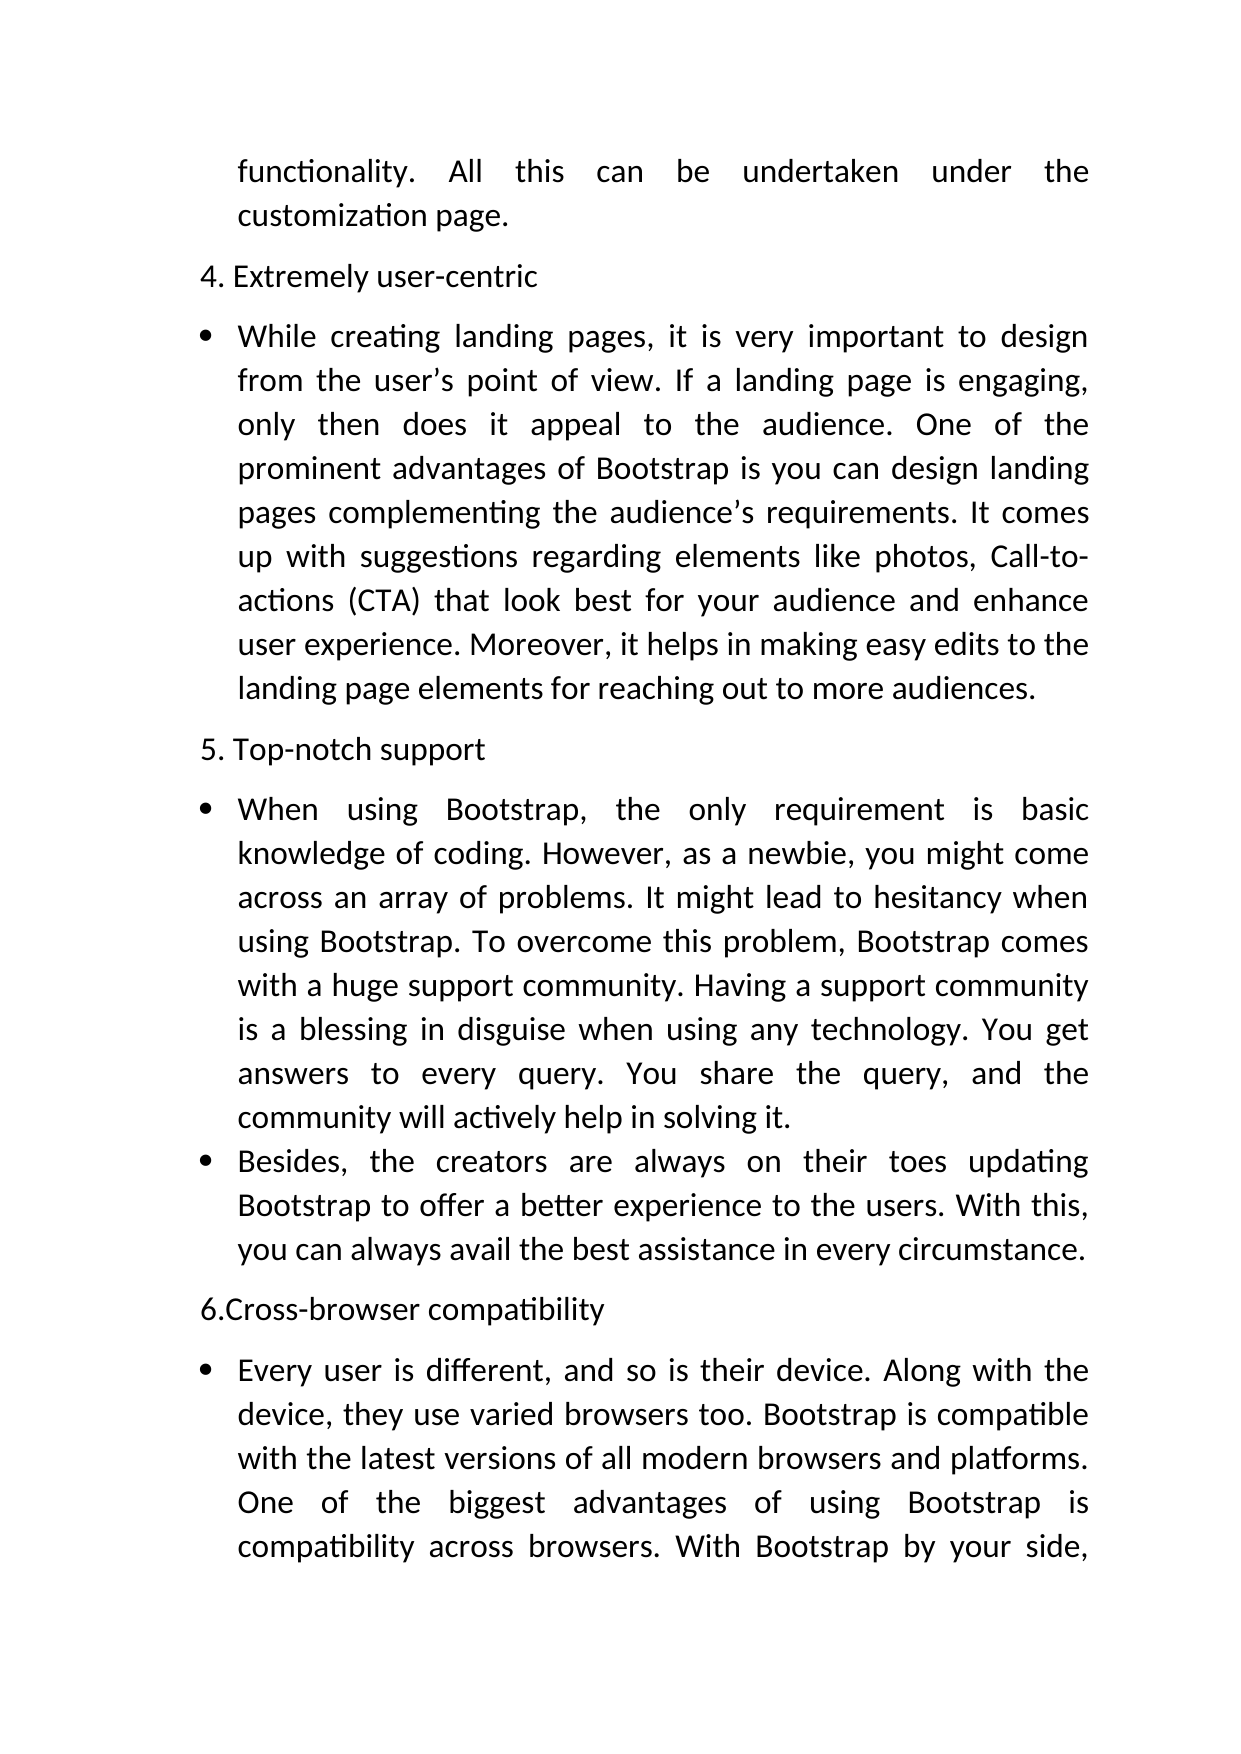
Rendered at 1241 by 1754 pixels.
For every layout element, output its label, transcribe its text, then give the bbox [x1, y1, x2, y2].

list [200, 150, 1090, 235]
text 6.Cross-browser compatibility [200, 1288, 1090, 1329]
text 5. Top-notch support [200, 727, 1090, 768]
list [200, 1349, 1090, 1566]
list When using Bootstrap, the only requirement is basic knowledge of coding. However, as a newbie, you might come across an array of problems. It might lead to hesitancy when using Bootstrap. To overcome this problem, Bootstrap comes with a huge support community. Having a support community is a blessing in disguise when using any technology. You get answers to every query. You share the query, and the community will actively help in solving it. [200, 788, 1090, 1137]
list Besides, the creators are always on their toes updating Bootstrap to offer a better experience to the users. With this, you can always avail the best assistance in every circumstance. [200, 1140, 1090, 1268]
text 4. Extremely user-centric [200, 254, 1090, 295]
list While creating landing pages, it is very important to design from the user’s point of view. If a landing page is engaging, only then does it appeal to the audience. One of the prominent advantages of Bootstrap is you can design landing pages complementing the audience’s requirements. It comes up with suggestions regarding elements like photos, Call-to-actions (CTA) that look best for your audience and enhance user experience. Moreover, it helps in making easy edits to the landing page elements for reaching out to more audiences. [200, 315, 1090, 708]
